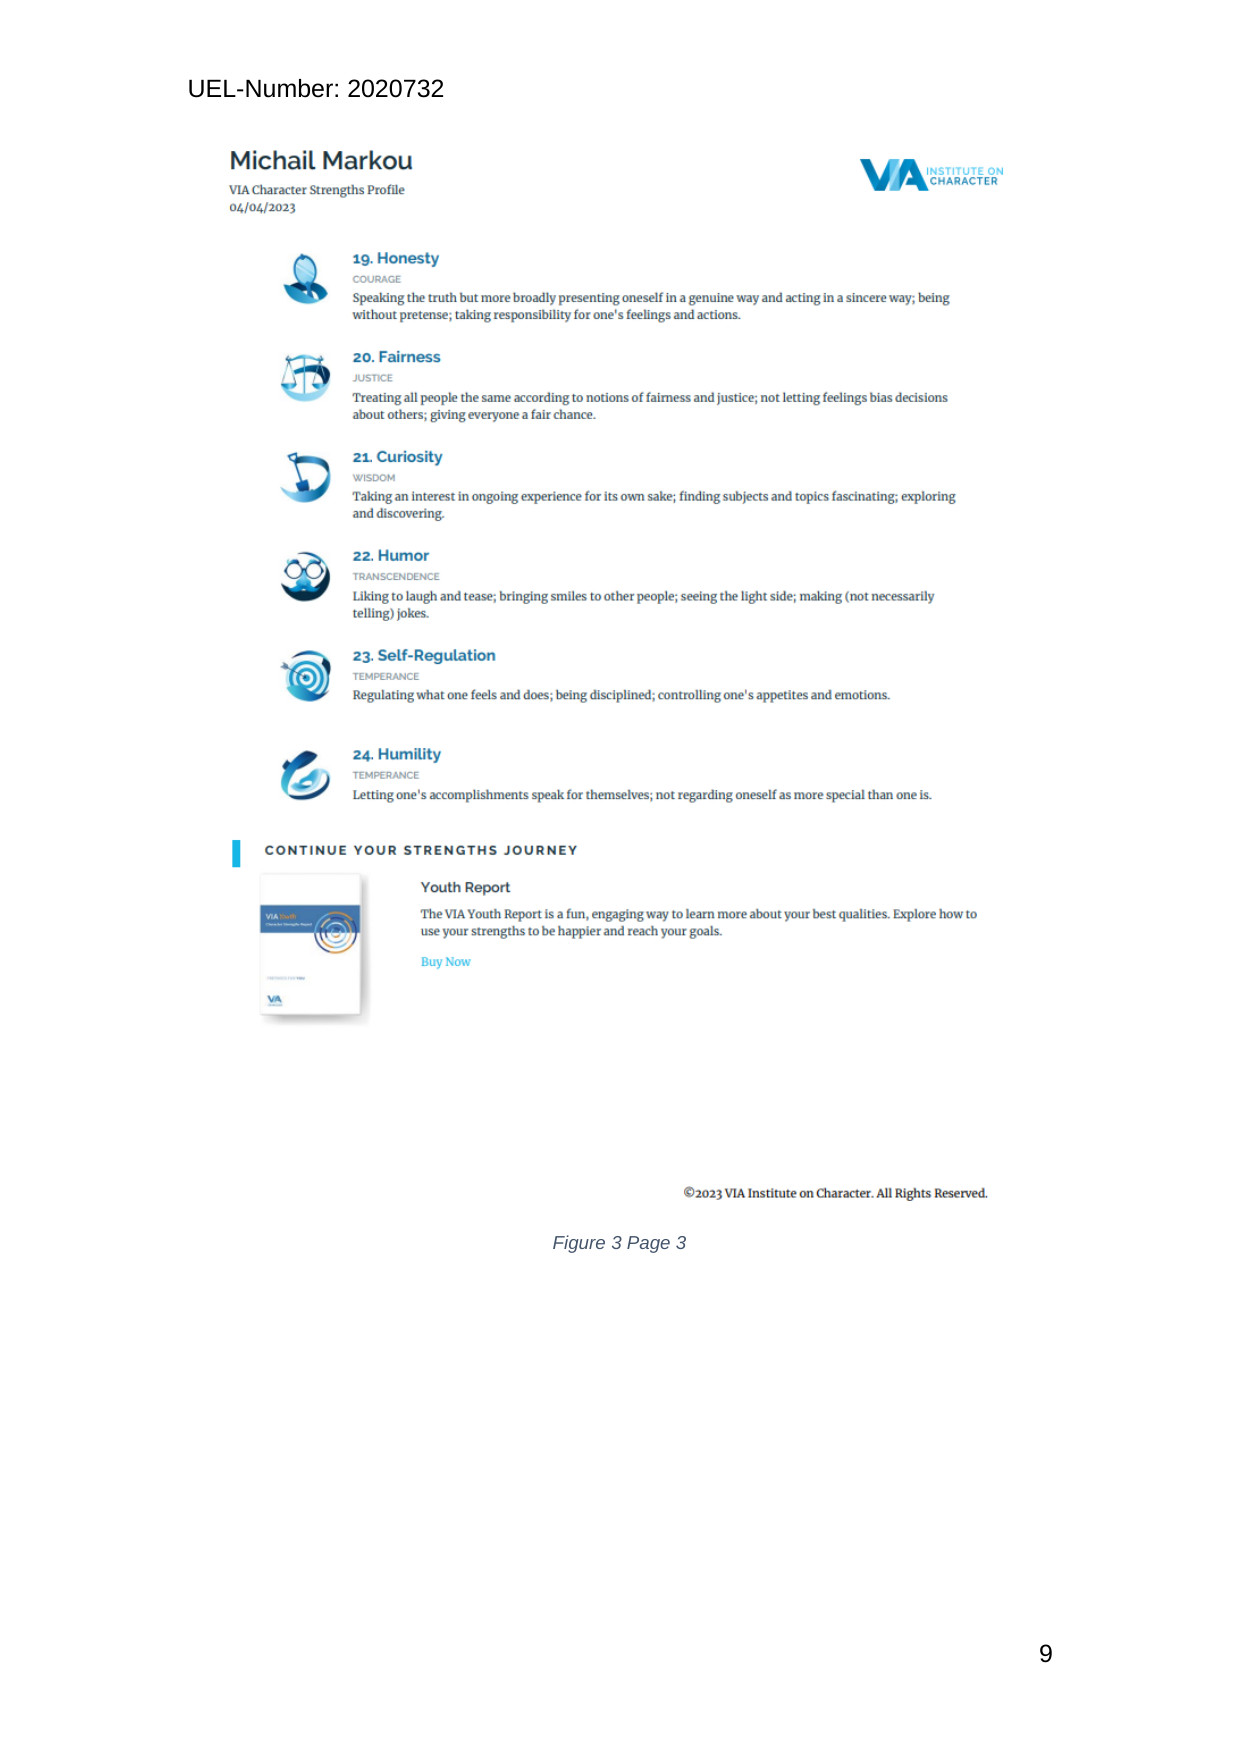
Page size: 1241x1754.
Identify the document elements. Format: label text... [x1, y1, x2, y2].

text Figure 3 Page 3 [187, 1232, 1053, 1253]
picture [187, 150, 1053, 1201]
